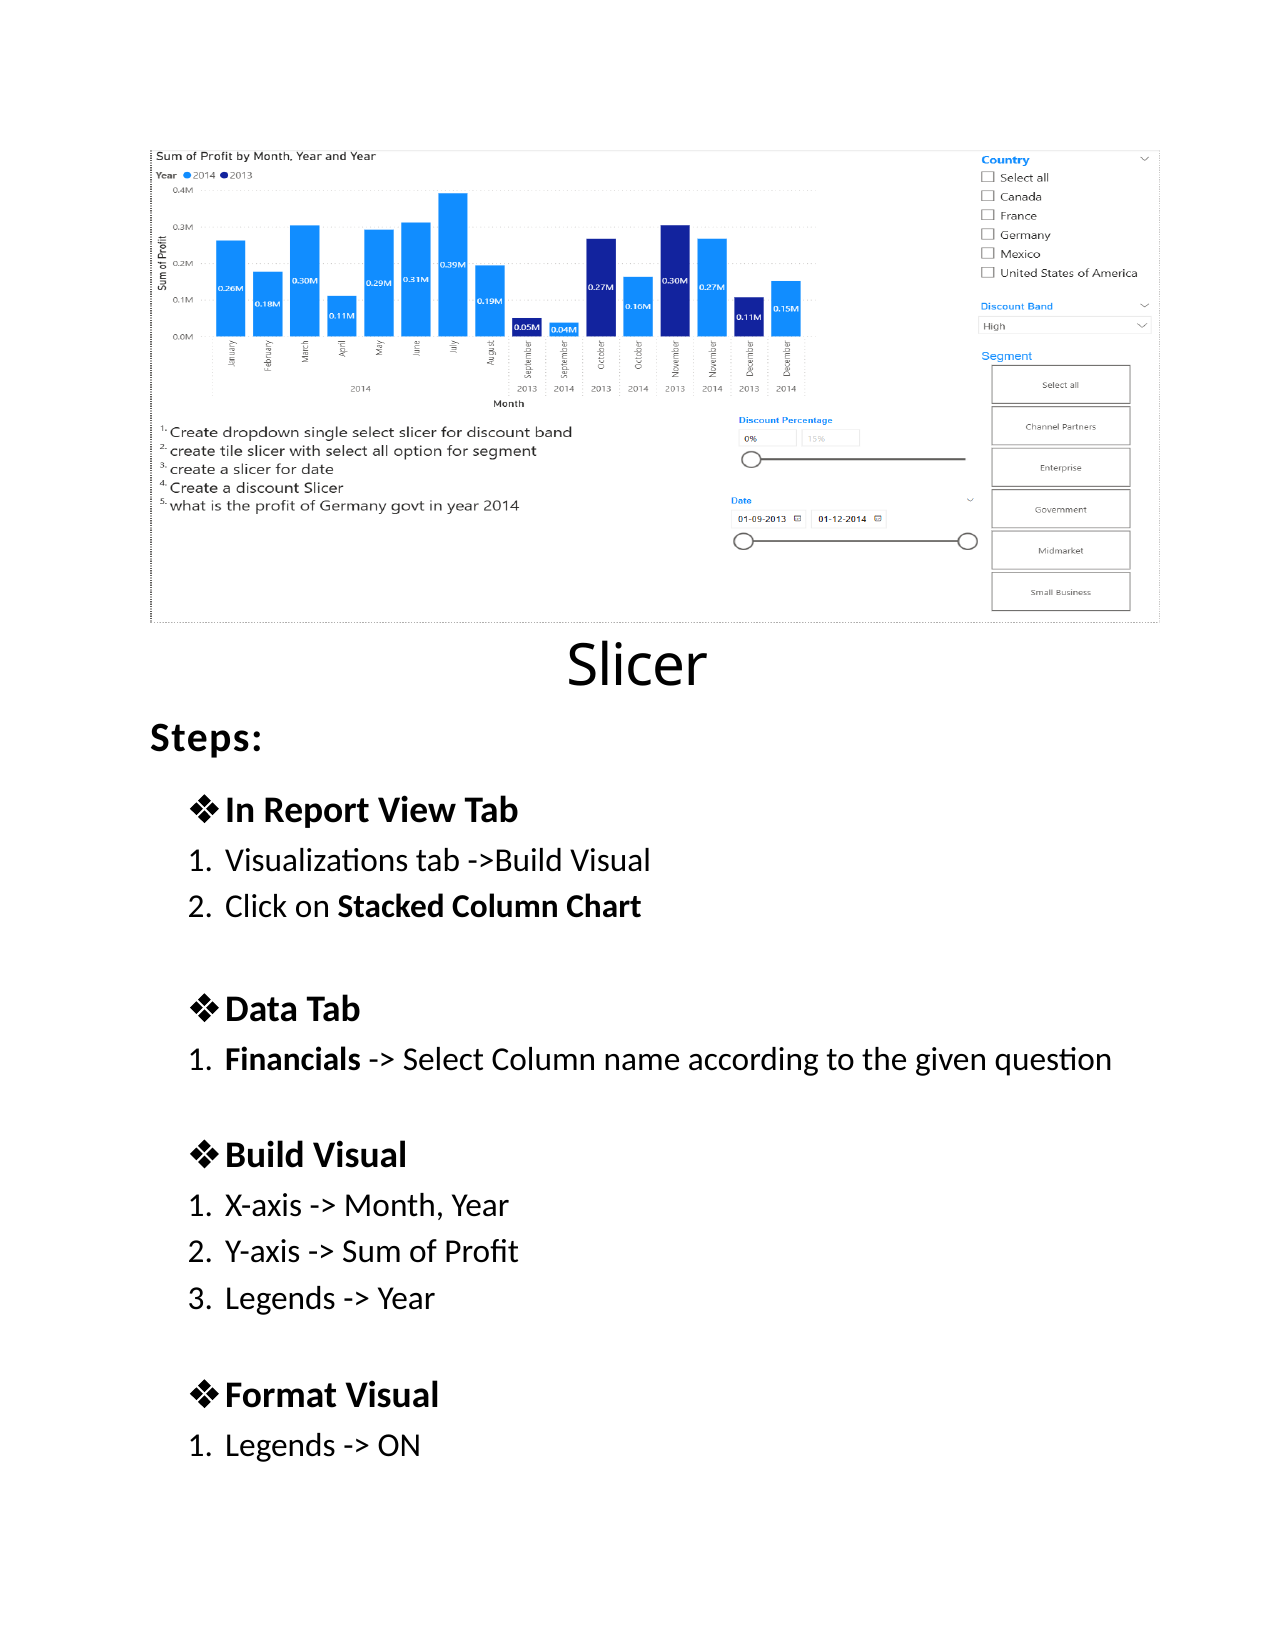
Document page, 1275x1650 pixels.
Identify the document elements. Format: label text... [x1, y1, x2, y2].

list Click on Stacked Column Chart [187, 885, 1125, 926]
list Y-axis -> Sum of Profit [187, 1231, 1125, 1271]
list In Report View Tab [187, 786, 1125, 832]
list Format Visual [187, 1371, 1125, 1417]
list X-axis -> Month, Year [187, 1184, 1125, 1224]
title Slicer [150, 623, 1125, 702]
subtitle Steps: [150, 711, 1125, 762]
list Data Tab [187, 985, 1125, 1031]
list Legends -> Year [187, 1277, 1125, 1318]
list Financials -> Select Column name according to the given question [187, 1037, 1125, 1078]
list Visualizations tab ->Build Visual [187, 838, 1125, 879]
list Build Visual [187, 1131, 1125, 1177]
list Legends -> ON [187, 1423, 1125, 1464]
picture [150, 150, 1160, 623]
